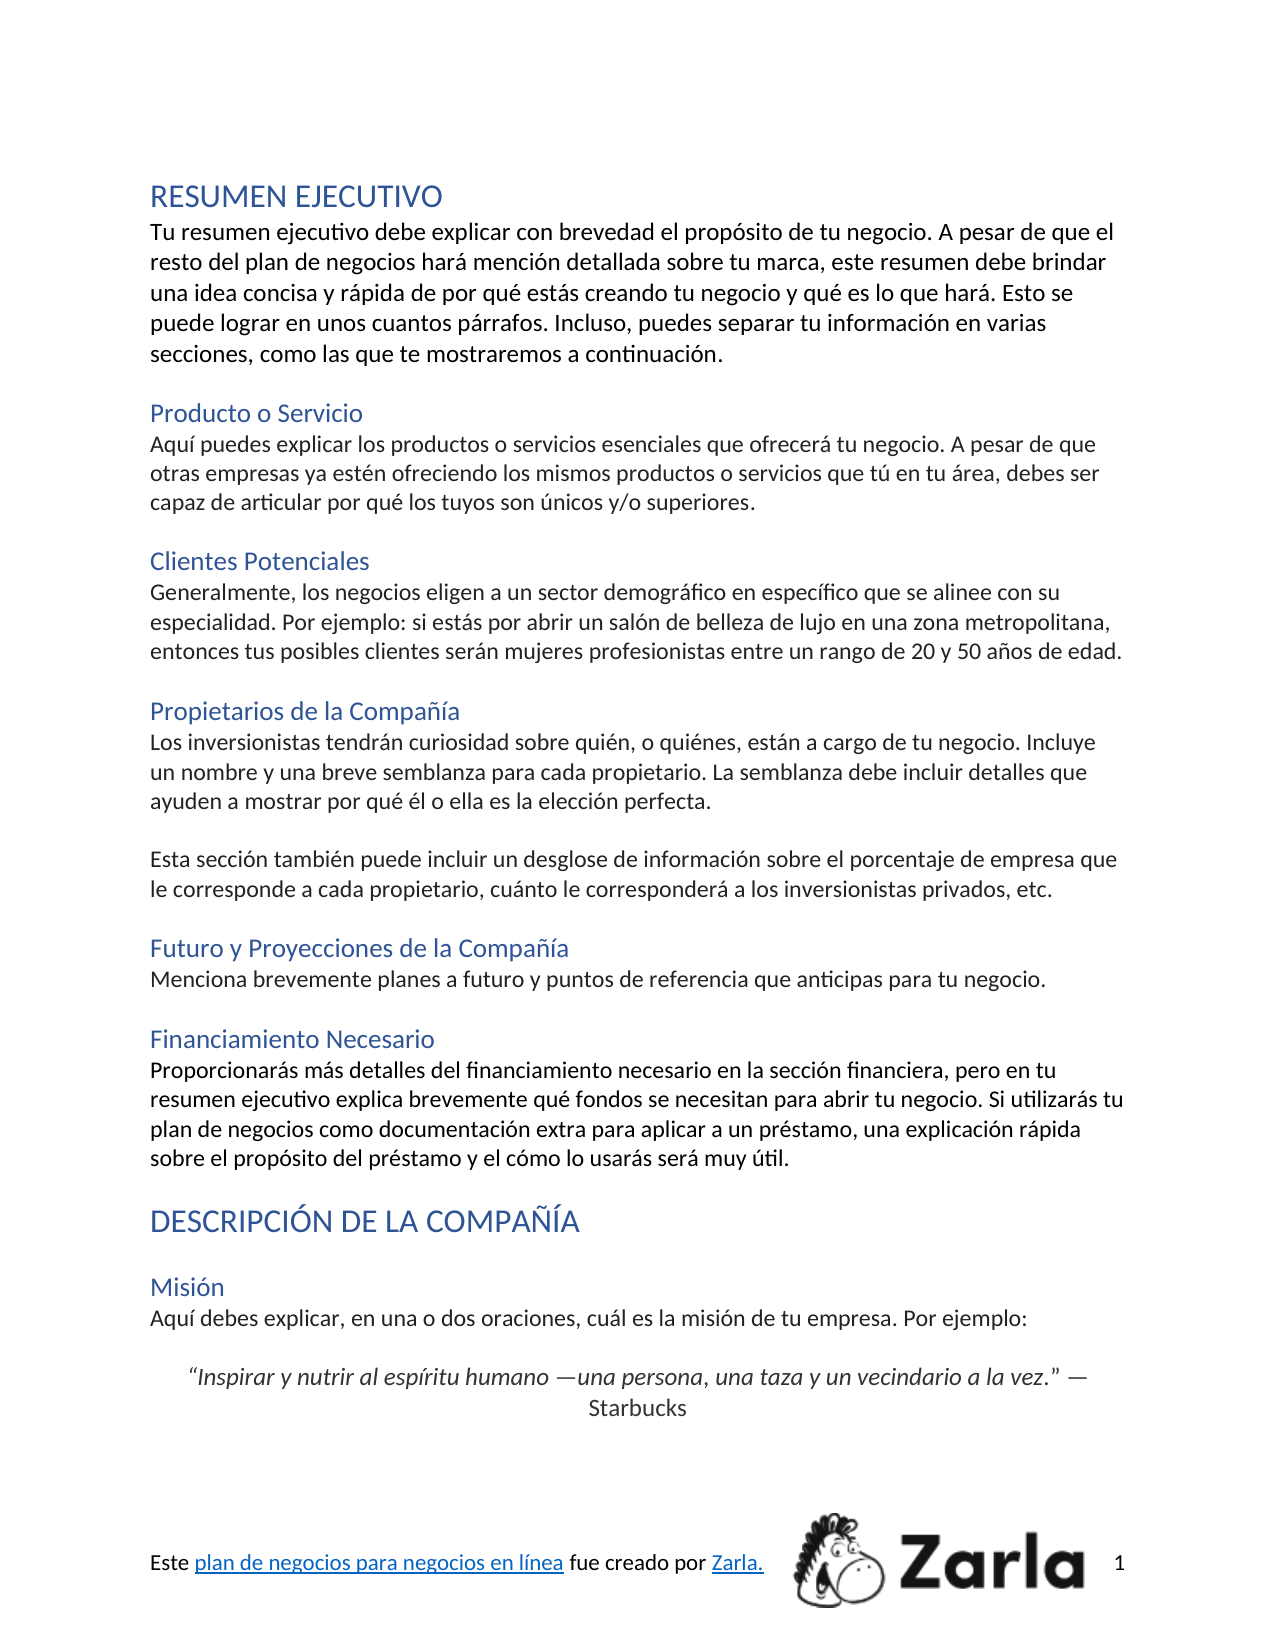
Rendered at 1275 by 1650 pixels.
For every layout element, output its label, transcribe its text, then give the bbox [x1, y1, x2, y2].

text Generalmente, los negocios eligen a un sector demográfico en específico que se alinee con su especialidad. Por ejemplo: si estás por abrir un salón de belleza de lujo en una zona metropolitana, entonces tus posibles clientes serán mujeres profesionistas entre un rango de 20 y 50 años de edad. [150, 577, 1125, 665]
text Producto o Servicio [150, 396, 1125, 429]
text DESCRIPCIÓN DE LA COMPAÑÍA Misión [150, 1200, 1125, 1303]
text “Inspirar y nutrir al espíritu humano —una persona, una taza y un vecindario a la vez.” — Starbucks [687, 1362, 1125, 1423]
text Aquí puedes explicar los productos o servicios esenciales que ofrecerá tu negocio. A pesar de que otras empresas ya estén ofreciendo los mismos productos o servicios que tú en tu área, debes ser capaz de articular por qué los tuyos son únicos y/o superiores. [150, 429, 1125, 517]
picture [782, 1513, 1096, 1608]
text Financiamiento Necesario [150, 993, 1125, 1055]
text Propietarios de la Compañía Los inversionistas tendrán curiosidad sobre quién, o quiénes, están a cargo de tu negocio. Incluye un nombre y una breve semblanza para cada propietario. La semblanza debe incluir detalles que ayuden a mostrar por qué él o ella es la elección perfecta. [150, 665, 1125, 815]
text Futuro y Proyecciones de la Compañía [150, 903, 1125, 964]
text Tu resumen ejecutivo debe explicar con brevedad el propósito de tu negocio. A pesar de que el resto del plan de negocios hará mención detallada sobre tu marca, este resumen debe brindar una idea concisa y rápida de por qué estás creando tu negocio y qué es lo que hará. Esto se puede lograr en unos cuantos párrafos. Incluso, puedes separar tu información en varias secciones, como las que te mostraremos a continuación. [150, 216, 1125, 368]
text Proporcionarás más detalles del financiamiento necesario en la sección financiera, pero en tu resumen ejecutivo explica brevemente qué fondos se necesitan para abrir tu negocio. Si utilizarás tu plan de negocios como documentación extra para aplicar a un préstamo, una explicación rápida sobre el propósito del préstamo y el cómo lo usarás será muy útil. [150, 1055, 1125, 1172]
text Menciona brevemente planes a futuro y puntos de referencia que anticipas para tu negocio. [150, 964, 1125, 993]
text Aquí debes explicar, en una o dos oraciones, cuál es la misión de tu empresa. Por ejemplo: [150, 1303, 1125, 1332]
text “Inspirar y nutrir al espíritu humano —una persona, una taza y un vecindario a la vez.” — Starbucks [150, 1362, 588, 1423]
text Clientes Potenciales [150, 544, 1125, 577]
subtitle RESUMEN EJECUTIVO [150, 175, 1125, 216]
text Esta sección también puede incluir un desglose de información sobre el porcentaje de empresa que le corresponde a cada propietario, cuánto le corresponderá a los inversionistas privados, etc. [150, 844, 1125, 903]
